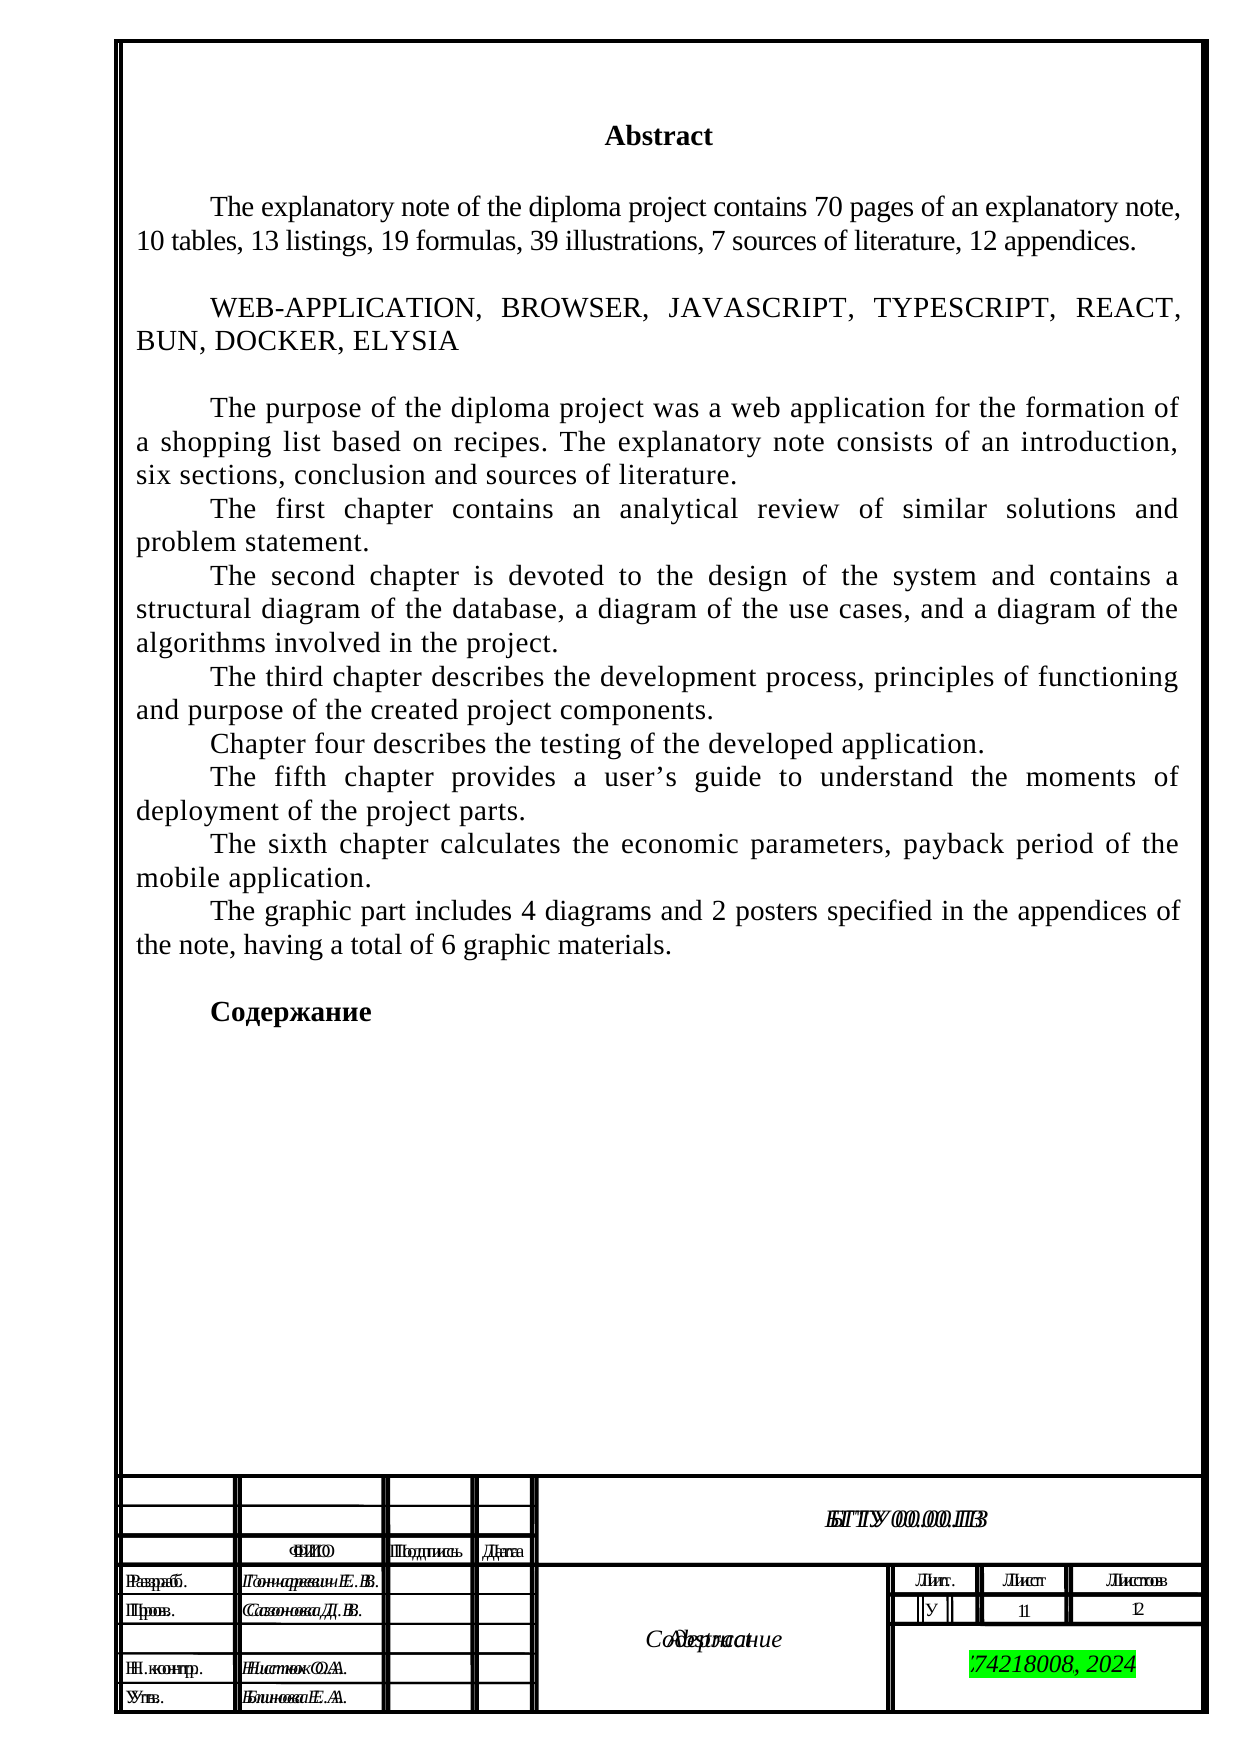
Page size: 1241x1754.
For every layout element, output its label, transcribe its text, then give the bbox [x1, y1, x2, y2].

text Chapter four describes the testing of the developed application. [136, 726, 1181, 759]
text The second chapter is devoted to the design of the system and contains a structural diagram of the database, a diagram of the use cases, and a diagram of the algorithms involved in the project. [136, 558, 1181, 659]
text The purpose of the diploma project was a web application for the formation of a shopping list based on recipes. The explanatory note consists of an introduction, six sections, conclusion and sources of literature. [136, 390, 1181, 491]
text The explanatory note of the diploma project contains 70 pages of an explanatory note, 10 tables, 13 listings, 19 formulas, 39 illustrations, 7 sources of literature, 12 appendices. [136, 189, 1181, 256]
text The fifth chapter provides a user’s guide to understand the moments of deployment of the project parts. [136, 759, 1181, 826]
text The third chapter describes the development process, principles of functioning and purpose of the created project components. [136, 659, 1181, 726]
text The first chapter contains an analytical review of similar solutions and problem statement. [136, 491, 1181, 558]
text The graphic part includes 4 diagrams and 2 posters specified in the appendices of the note, having a total of 6 graphic materials. [136, 893, 1181, 961]
text The sixth chapter calculates the economic parameters, payback period of the mobile application. [136, 826, 1181, 893]
text Abstract [136, 118, 1181, 152]
text WEB-APPLICATION, BROWSER, JAVASCRIPT, TYPESCRIPT, REACT, BUN, DOCKER, ELYSIA [136, 290, 1181, 357]
